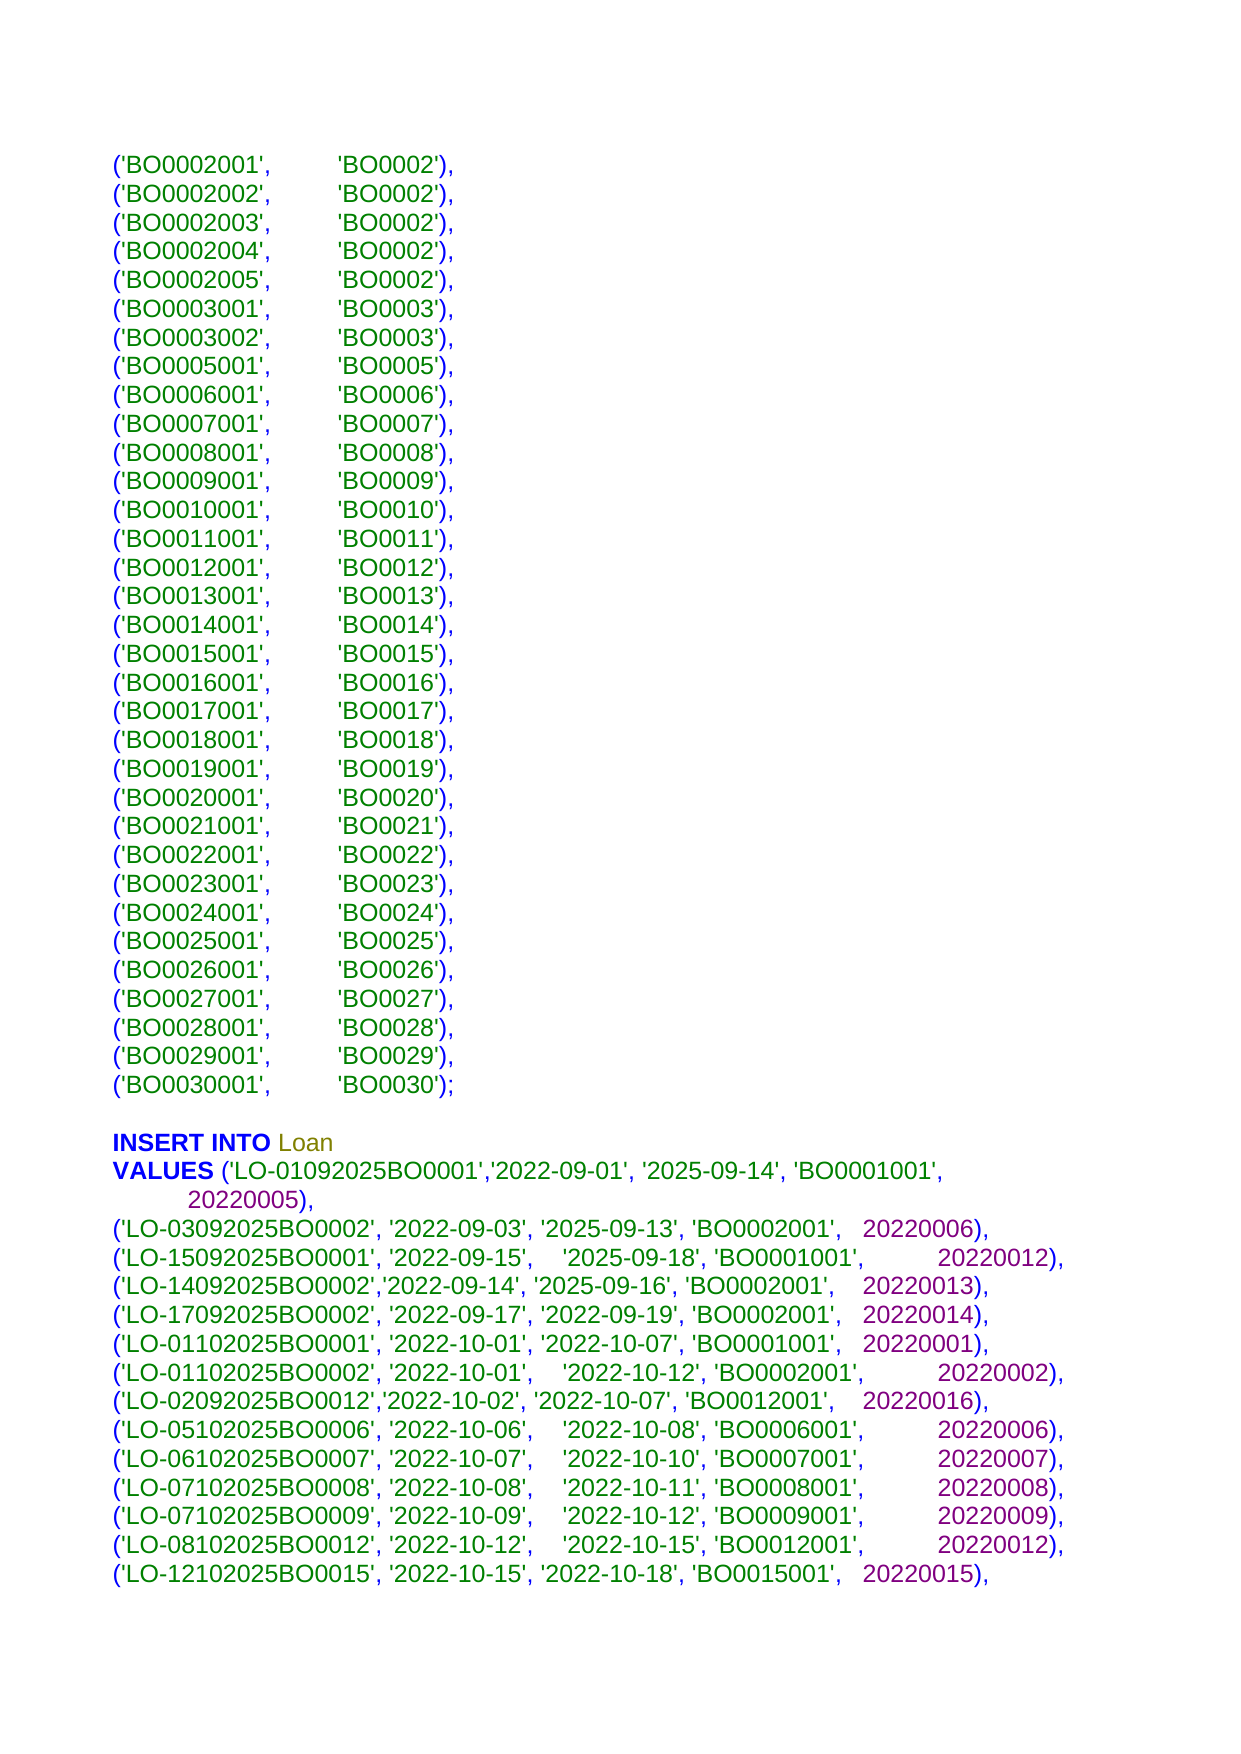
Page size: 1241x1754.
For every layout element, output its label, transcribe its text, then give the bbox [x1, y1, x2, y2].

text ('BO0016001', 'BO0016'), [112, 667, 1128, 696]
text ('BO0013001', 'BO0013'), [112, 581, 1128, 610]
text ('LO-17092025BO0002', '2022-09-17', '2022-09-19', 'BO0002001', 20220014), [112, 1300, 1128, 1329]
text ('LO-03092025BO0002', '2022-09-03', '2025-09-13', 'BO0002001', 20220006), [112, 1214, 1128, 1242]
text ('BO0006001', 'BO0006'), [112, 380, 1128, 409]
text ('LO-01102025BO0001', '2022-10-01', '2022-10-07', 'BO0001001', 20220001), [112, 1329, 1128, 1357]
text ('BO0002002', 'BO0002'), [112, 179, 1128, 207]
text ('BO0005001', 'BO0005'), [112, 351, 1128, 380]
text ('LO-06102025BO0007', '2022-10-07', '2022-10-10', 'BO0007001', 20220007), [112, 1444, 1128, 1472]
text ('BO0030001', 'BO0030'); [112, 1070, 1128, 1099]
text ('LO-15092025BO0001', '2022-09-15', '2025-09-18', 'BO0001001', 20220012), [112, 1242, 1128, 1271]
text ('BO0023001', 'BO0023'), [112, 869, 1128, 897]
text ('BO0010001', 'BO0010'), [112, 495, 1128, 524]
text ('BO0008001', 'BO0008'), [112, 437, 1128, 466]
text ('LO-12102025BO0015', '2022-10-15', '2022-10-18', 'BO0015001', 20220015), [112, 1559, 1128, 1587]
text ('BO0015001', 'BO0015'), [112, 639, 1128, 667]
text ('BO0002004', 'BO0002'), [112, 236, 1128, 265]
text ('BO0024001', 'BO0024'), [112, 897, 1128, 926]
text ('LO-01102025BO0002', '2022-10-01', '2022-10-12', 'BO0002001', 20220002), [112, 1357, 1128, 1386]
text VALUES ('LO-01092025BO0001','2022-09-01', '2025-09-14', 'BO0001001', 20220005), [112, 1156, 1128, 1214]
text ('BO0022001', 'BO0022'), [112, 840, 1128, 869]
text ('BO0003001', 'BO0003'), [112, 294, 1128, 322]
text ('BO0002003', 'BO0002'), [112, 207, 1128, 236]
text ('LO-02092025BO0012','2022-10-02', '2022-10-07', 'BO0012001', 20220016), [112, 1386, 1128, 1415]
text ('BO0018001', 'BO0018'), [112, 725, 1128, 754]
text ('LO-14092025BO0002','2022-09-14', '2025-09-16', 'BO0002001', 20220013), [112, 1271, 1128, 1300]
text ('LO-05102025BO0006', '2022-10-06', '2022-10-08', 'BO0006001', 20220006), [112, 1415, 1128, 1444]
text INSERT INTO Loan [112, 1127, 1128, 1156]
text ('BO0028001', 'BO0028'), [112, 1012, 1128, 1041]
text ('BO0014001', 'BO0014'), [112, 610, 1128, 639]
text ('BO0002005', 'BO0002'), [112, 265, 1128, 294]
text ('BO0002001', 'BO0002'), [112, 150, 1128, 179]
text ('LO-07102025BO0009', '2022-10-09', '2022-10-12', 'BO0009001', 20220009), [112, 1501, 1128, 1530]
text ('BO0020001', 'BO0020'), [112, 782, 1128, 811]
text ('BO0025001', 'BO0025'), [112, 926, 1128, 955]
text ('BO0012001', 'BO0012'), [112, 552, 1128, 581]
text ('LO-07102025BO0008', '2022-10-08', '2022-10-11', 'BO0008001', 20220008), [112, 1472, 1128, 1501]
text ('BO0019001', 'BO0019'), [112, 754, 1128, 782]
text ('BO0003002', 'BO0003'), [112, 322, 1128, 351]
text ('BO0011001', 'BO0011'), [112, 524, 1128, 552]
text ('LO-08102025BO0012', '2022-10-12', '2022-10-15', 'BO0012001', 20220012), [112, 1530, 1128, 1559]
text ('BO0017001', 'BO0017'), [112, 696, 1128, 725]
text ('BO0021001', 'BO0021'), [112, 811, 1128, 840]
text ('BO0007001', 'BO0007'), [112, 409, 1128, 437]
text ('BO0009001', 'BO0009'), [112, 466, 1128, 495]
text ('BO0029001', 'BO0029'), [112, 1041, 1128, 1070]
text ('BO0027001', 'BO0027'), [112, 984, 1128, 1012]
text ('BO0026001', 'BO0026'), [112, 955, 1128, 984]
